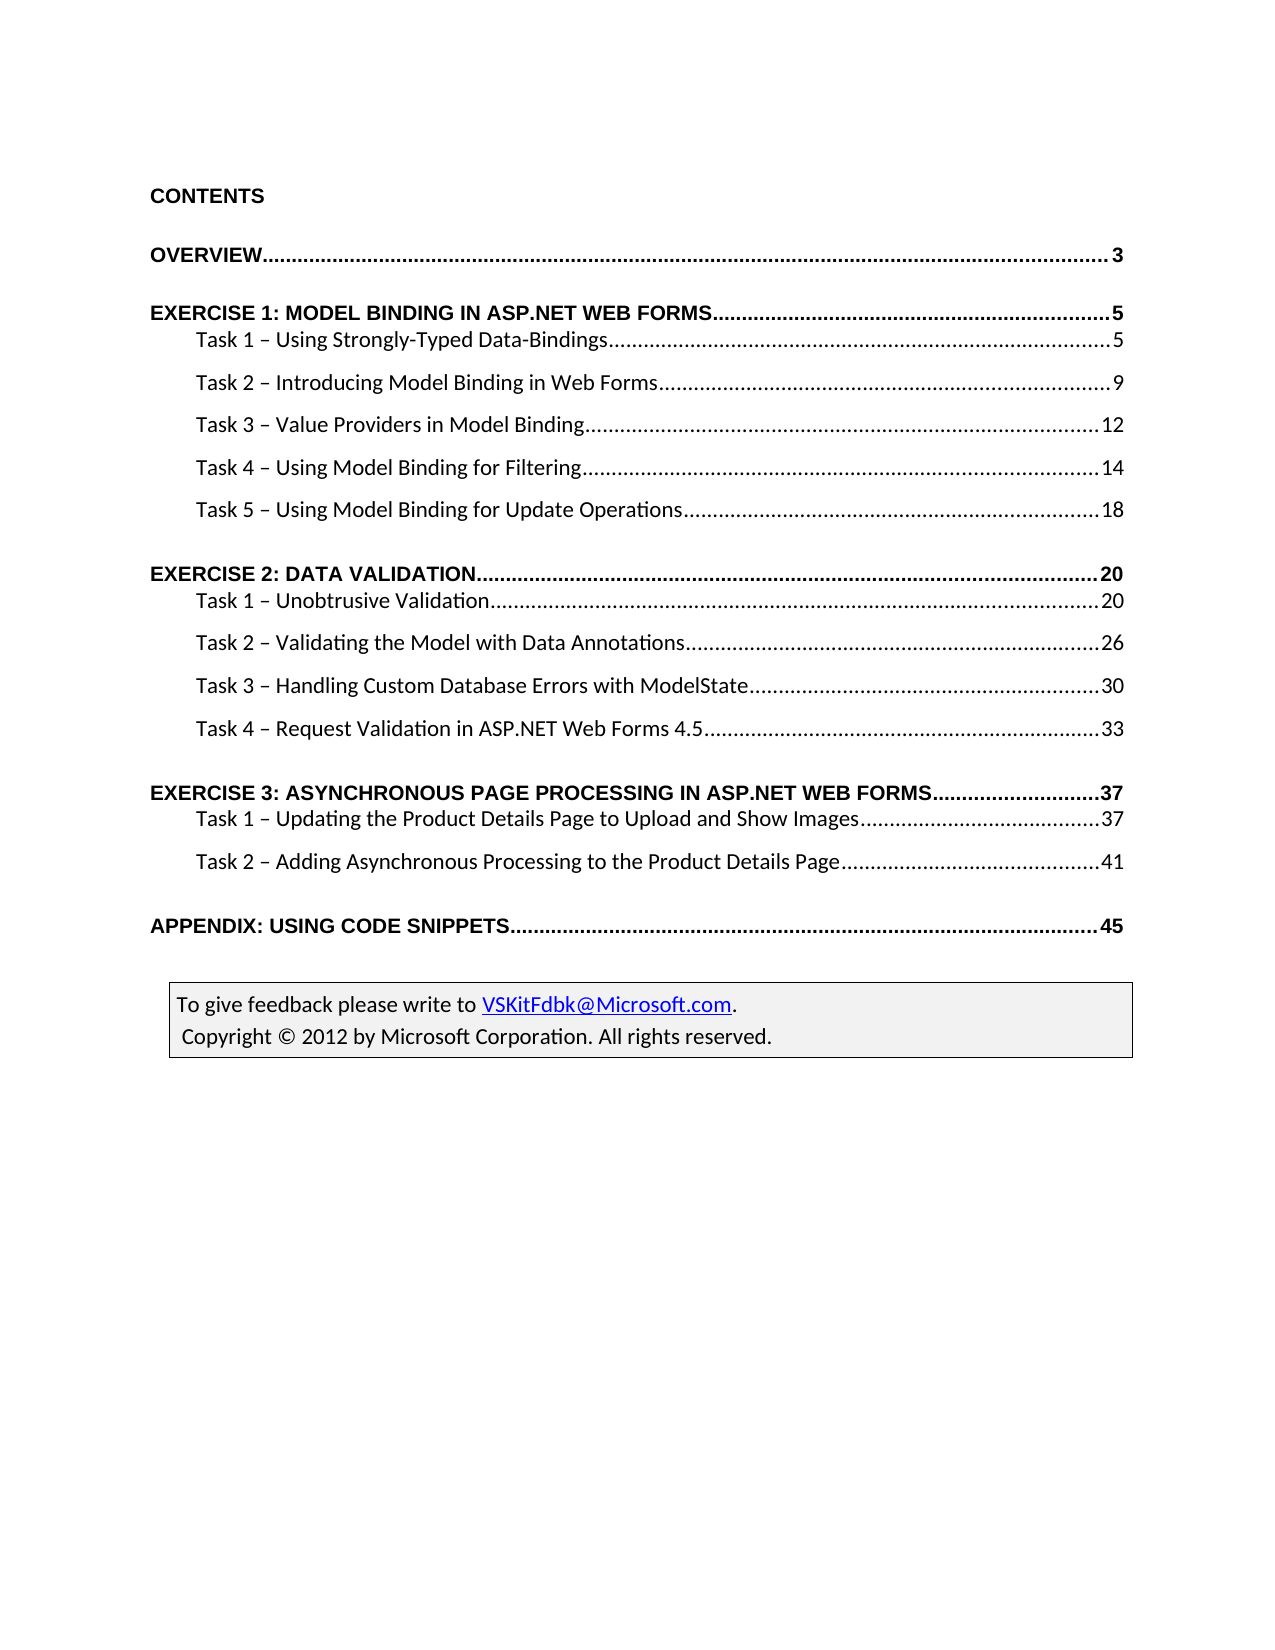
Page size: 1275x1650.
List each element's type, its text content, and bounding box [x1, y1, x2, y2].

text Overview 3 [150, 237, 1125, 267]
text Exercise 3: Asynchronous Page Processing in ASP.NET Web Forms 37 [150, 775, 1125, 804]
text Task 3 – Value Providers in Model Binding 12 [196, 410, 1125, 438]
text Task 2 – Validating the Model with Data Annotations 26 [196, 628, 1125, 657]
text Task 2 – Introducing Model Binding in Web Forms 9 [196, 368, 1125, 396]
text Task 1 – Unobtrusive Validation 20 [196, 586, 1125, 614]
text Appendix: Using Code Snippets 45 [150, 908, 1125, 937]
text Task 1 – Updating the Product Details Page to Upload and Show Images 37 [196, 804, 1125, 832]
text Task 4 – Request Validation in ASP.NET Web Forms 4.5 33 [196, 714, 1125, 742]
text Contents [150, 179, 1125, 208]
text Task 5 – Using Model Binding for Update Operations 18 [196, 495, 1125, 523]
text Task 2 – Adding Asynchronous Processing to the Product Details Page 41 [196, 847, 1125, 875]
text Task 4 – Using Model Binding for Filtering 14 [196, 453, 1125, 481]
text Exercise 2: Data Validation 20 [150, 557, 1125, 586]
text Task 1 – Using Strongly-Typed Data-Bindings 5 [196, 325, 1125, 353]
text Exercise 1: Model Binding in ASP.NET Web Forms 5 [150, 296, 1125, 325]
text Task 3 – Handling Custom Database Errors with ModelState 30 [196, 671, 1125, 699]
